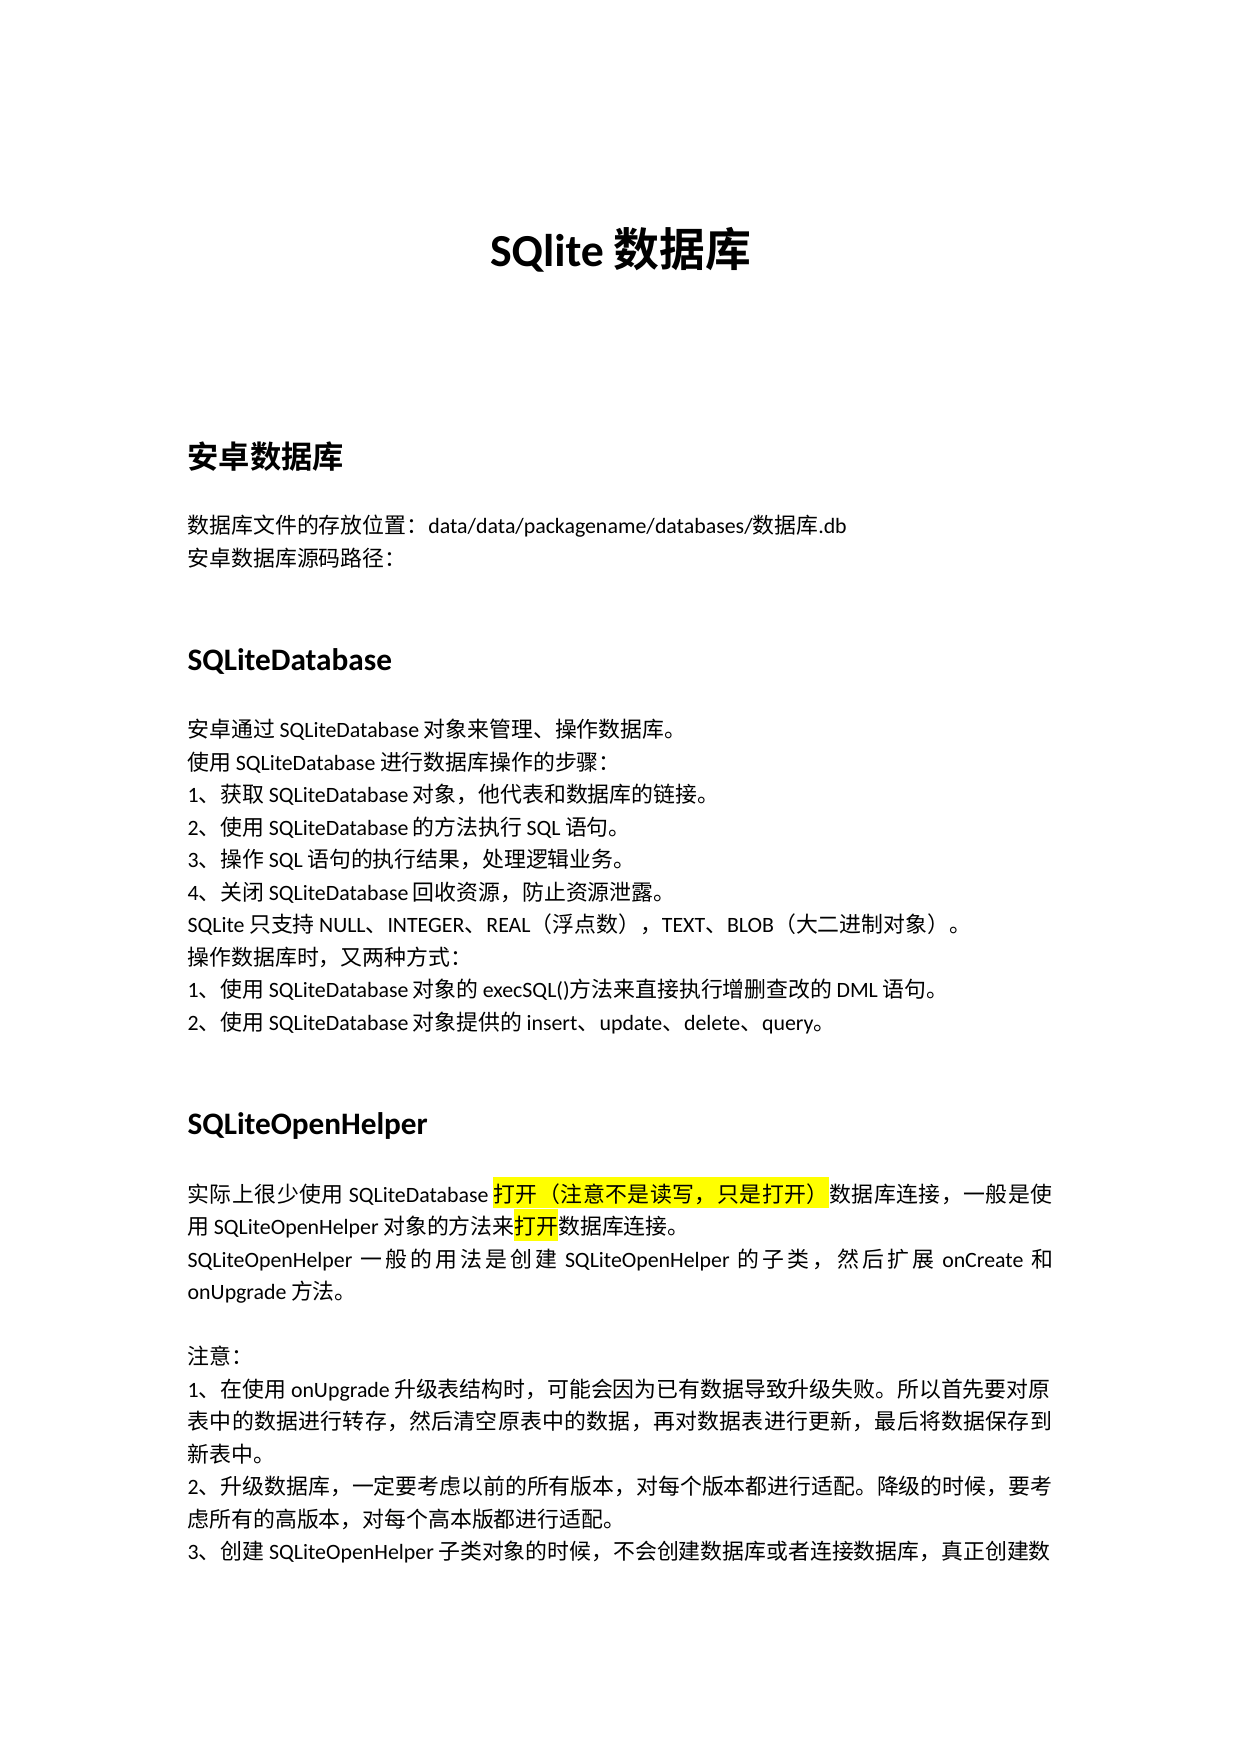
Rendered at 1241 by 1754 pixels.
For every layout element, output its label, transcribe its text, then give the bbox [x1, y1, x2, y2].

text SQLiteOpenHelper [187, 1090, 1053, 1155]
list 在使用onUpgrade升级表结构时，可能会因为已有数据导致升级失败。所以首先要对原表中的数据进行转存，然后清空原表中的数据，再对数据表进行更新，最后将数据保存到新表中。 [187, 1371, 1053, 1469]
list 实际上很少使用SQLiteDatabase打开（注意不是读写，只是打开）数据库连接，一般是使用SQLiteOpenHelper对象的方法来打开数据库连接。 [187, 1176, 1053, 1241]
list SQLiteOpenHelper一般的用法是创建SQLiteOpenHelper的子类，然后扩展onCreate和onUpgrade方法。 [187, 1241, 1053, 1306]
list 关闭SQLiteDatabase回收资源，防止资源泄露。 [187, 874, 1053, 907]
text 安卓数据库 [187, 422, 1053, 487]
text SQLiteDatabase [187, 626, 1053, 691]
list 使用SQLiteDatabase对象的execSQL()方法来直接执行增删查改的DML语句。 [187, 972, 1053, 1004]
text 数据库文件的存放位置：data/data/packagename/databases/数据库.db [187, 508, 1053, 540]
list 操作SQL语句的执行结果，处理逻辑业务。 [187, 842, 1053, 874]
text 安卓数据库源码路径： [187, 540, 1053, 573]
list SQLite只支持NULL、INTEGER、REAL（浮点数），TEXT、BLOB（大二进制对象）。 [187, 907, 1053, 939]
list 升级数据库，一定要考虑以前的所有版本，对每个版本都进行适配。降级的时候，要考虑所有的高版本，对每个高本版都进行适配。 [187, 1469, 1053, 1534]
list 操作数据库时，又两种方式： [187, 939, 1053, 972]
text 使用SQLiteDatabase进行数据库操作的步骤： [187, 744, 1053, 777]
list 使用SQLiteDatabase对象提供的insert、update、delete、query。 [187, 1004, 1053, 1037]
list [187, 1534, 1053, 1566]
list 使用SQLiteDatabase的方法执行SQL语句。 [187, 809, 1053, 842]
list 注意： [187, 1339, 1053, 1371]
subtitle SQlite数据库 [187, 197, 1053, 295]
list 获取SQLiteDatabase对象，他代表和数据库的链接。 [187, 777, 1053, 809]
text 安卓通过SQLiteDatabase对象来管理、操作数据库。 [187, 712, 1053, 744]
